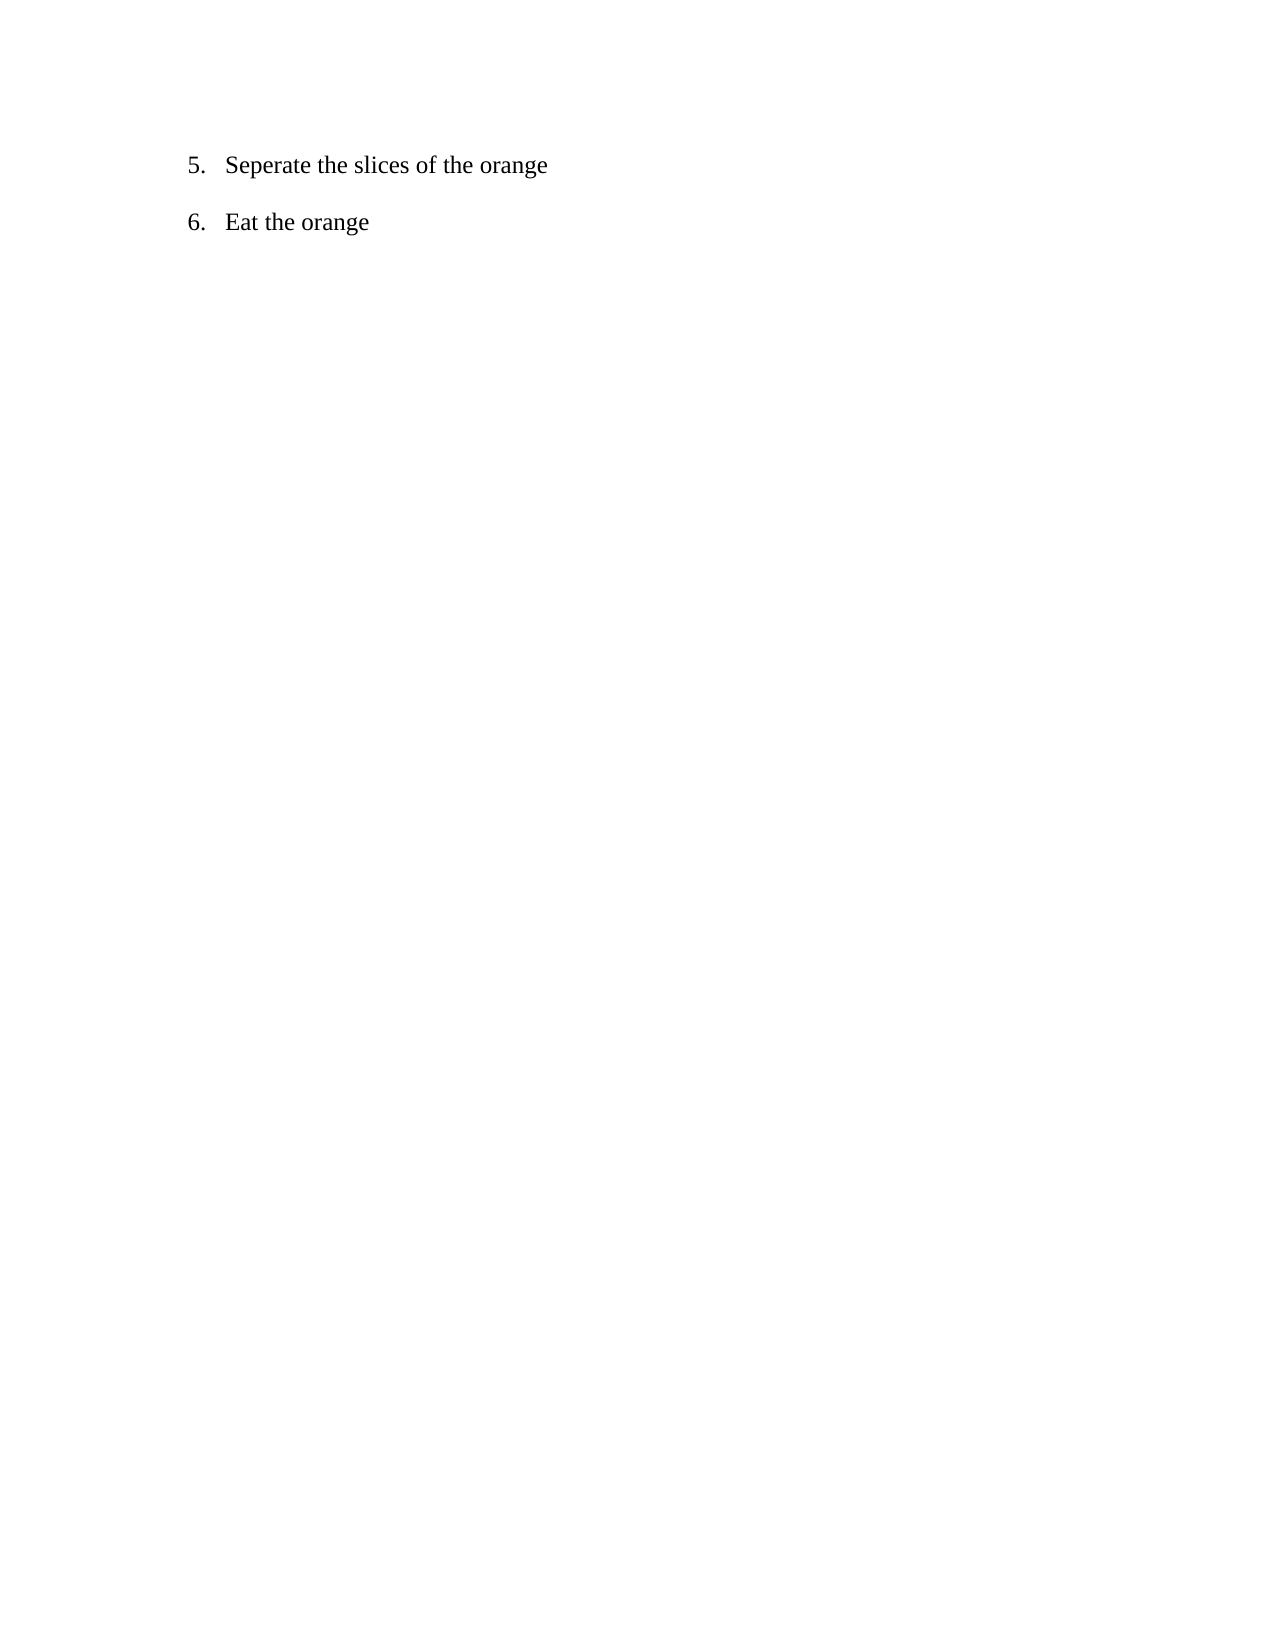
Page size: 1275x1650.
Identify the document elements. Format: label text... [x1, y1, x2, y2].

list Eat the orange [187, 207, 1125, 236]
list Seperate the slices of the orange [187, 150, 1125, 179]
